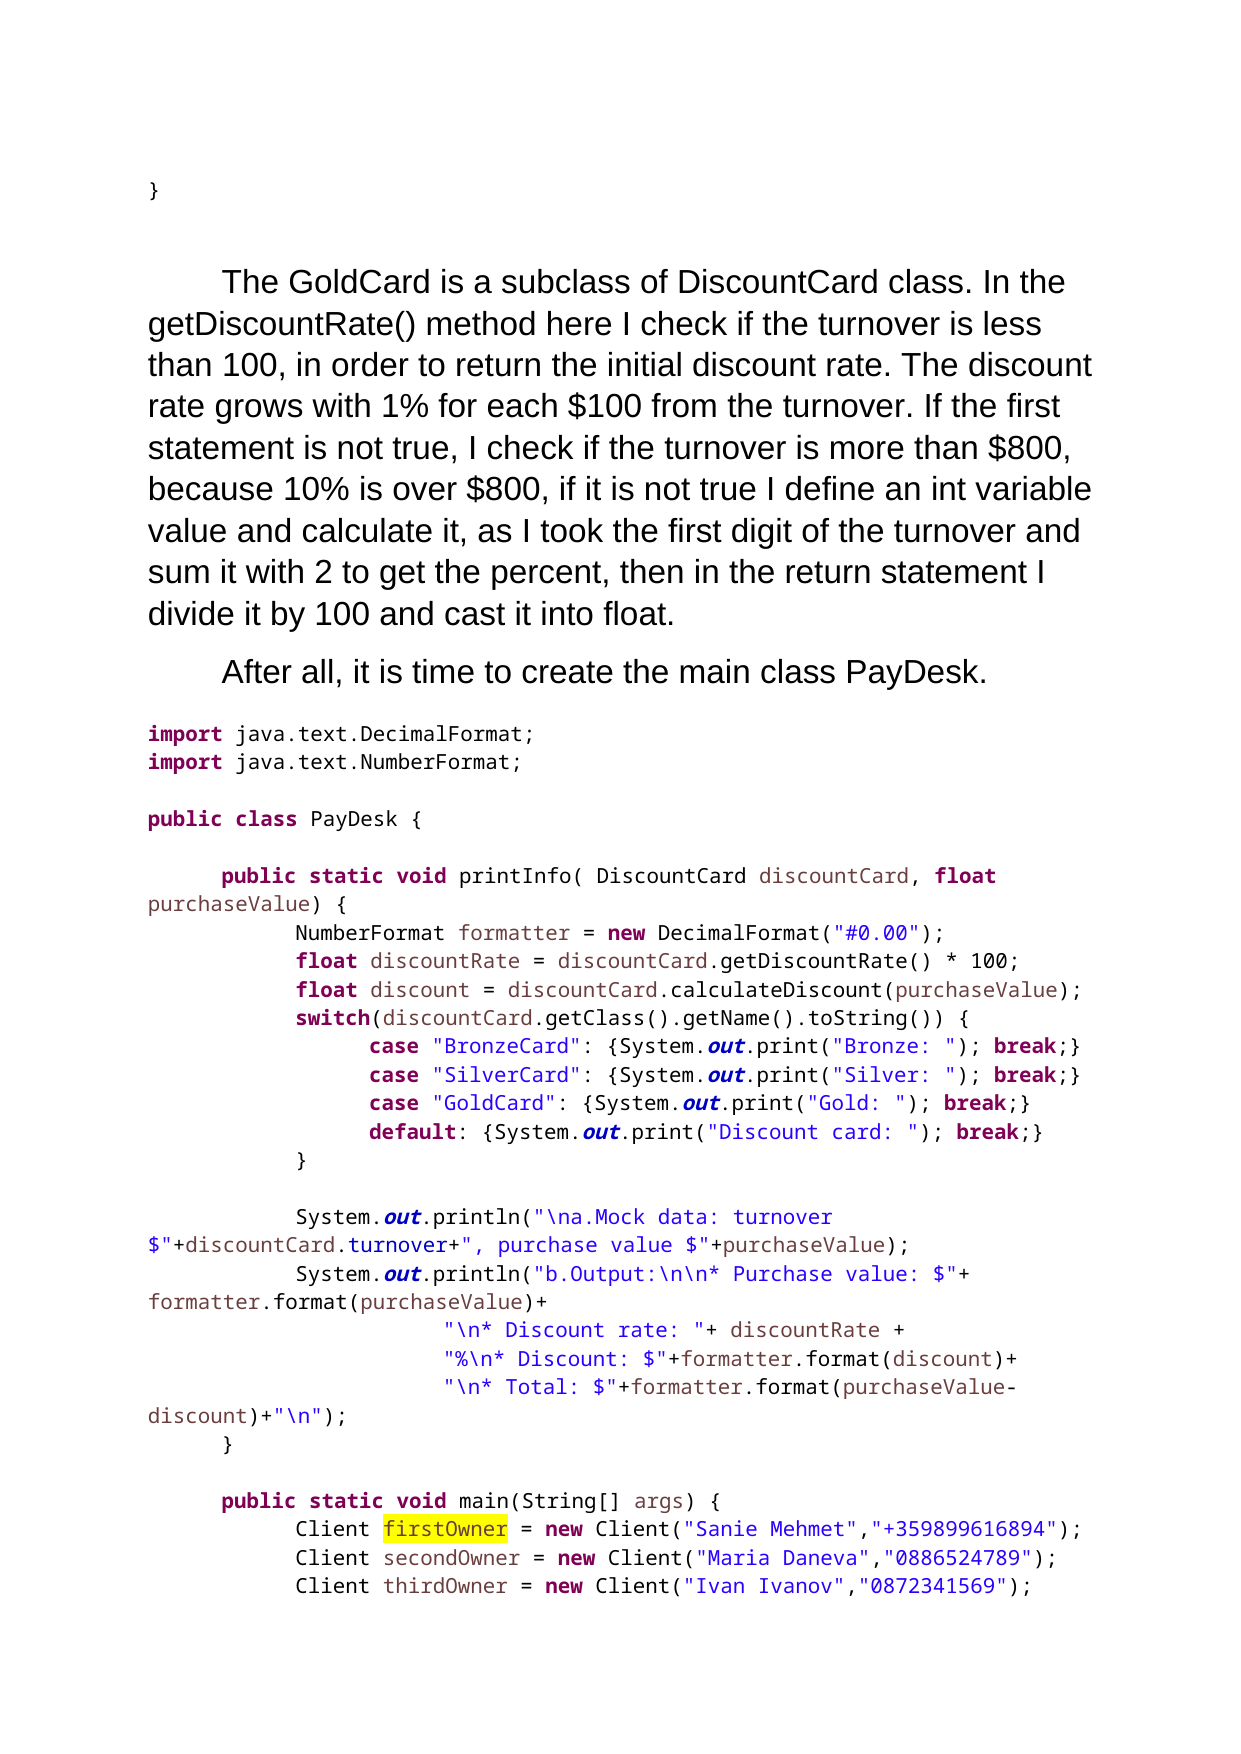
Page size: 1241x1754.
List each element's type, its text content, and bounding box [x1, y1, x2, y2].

text "\n* Total: $"+formatter.format(purchaseValue-discount)+"\n"); [148, 1372, 1093, 1429]
text float discount = discountCard.calculateDiscount(purchaseValue); [148, 975, 1093, 1003]
text System.out.println("b.Output:\n\n* Purchase value: $"+ formatter.format(purchaseValue)+ [148, 1259, 1093, 1316]
text Client thirdOwner = new Client("Ivan Ivanov","0872341569"); [148, 1571, 1093, 1599]
text System.out.println("\na.Mock data: turnover $"+discountCard.turnover+", purchase value $"+purchaseValue); [148, 1202, 1093, 1259]
text float discountRate = discountCard.getDiscountRate() * 100; [148, 946, 1093, 975]
text "\n* Discount rate: "+ discountRate + [148, 1316, 1093, 1344]
text After all, it is time to create the main class PayDesk. [148, 652, 1093, 690]
text import java.text.DecimalFormat; [148, 719, 1093, 747]
text case "GoldCard": {System.out.print("Gold: "); break;} [148, 1088, 1093, 1117]
text import java.text.NumberFormat; [148, 747, 1093, 776]
text case "BronzeCard": {System.out.print("Bronze: "); break;} [148, 1032, 1093, 1060]
text NumberFormat formatter = new DecimalFormat("#0.00"); [148, 918, 1093, 946]
text Client firstOwner = new Client("Sanie Mehmet","+359899616894"); [508, 1514, 1093, 1543]
text switch(discountCard.getClass().getName().toString()) { [148, 1003, 1093, 1032]
text "%\n* Discount: $"+formatter.format(discount)+ [148, 1344, 1093, 1372]
text } [148, 1429, 1093, 1458]
text } [148, 1145, 1093, 1174]
text Client secondOwner = new Client("Maria Daneva","0886524789"); [148, 1543, 1093, 1571]
text default: {System.out.print("Discount card: "); break;} [148, 1117, 1093, 1145]
text Client firstOwner = new Client("Sanie Mehmet","+359899616894"); [148, 1514, 383, 1543]
text public static void printInfo( DiscountCard discountCard, float purchaseValue) { [148, 861, 1093, 918]
text } [148, 176, 1093, 204]
text public class PayDesk { [148, 804, 1093, 833]
text public static void main(String[] args) { [148, 1486, 1093, 1514]
text The GoldCard is a subclass of DiscountCard class. In the getDiscountRate() method here I check if the turnover is less than 100, in order to return the initial discount rate. The discount rate grows with 1% for each $100 from the turnover. If the first statement is not true, I check if the turnover is more than $800, because 10% is over $800, if it is not true I define an int variable value and calculate it, as I took the first digit of the turnover and sum it with 2 to get the percent, then in the return statement I divide it by 100 and cast it into float. [148, 262, 1093, 632]
text case "SilverCard": {System.out.print("Silver: "); break;} [148, 1060, 1093, 1088]
